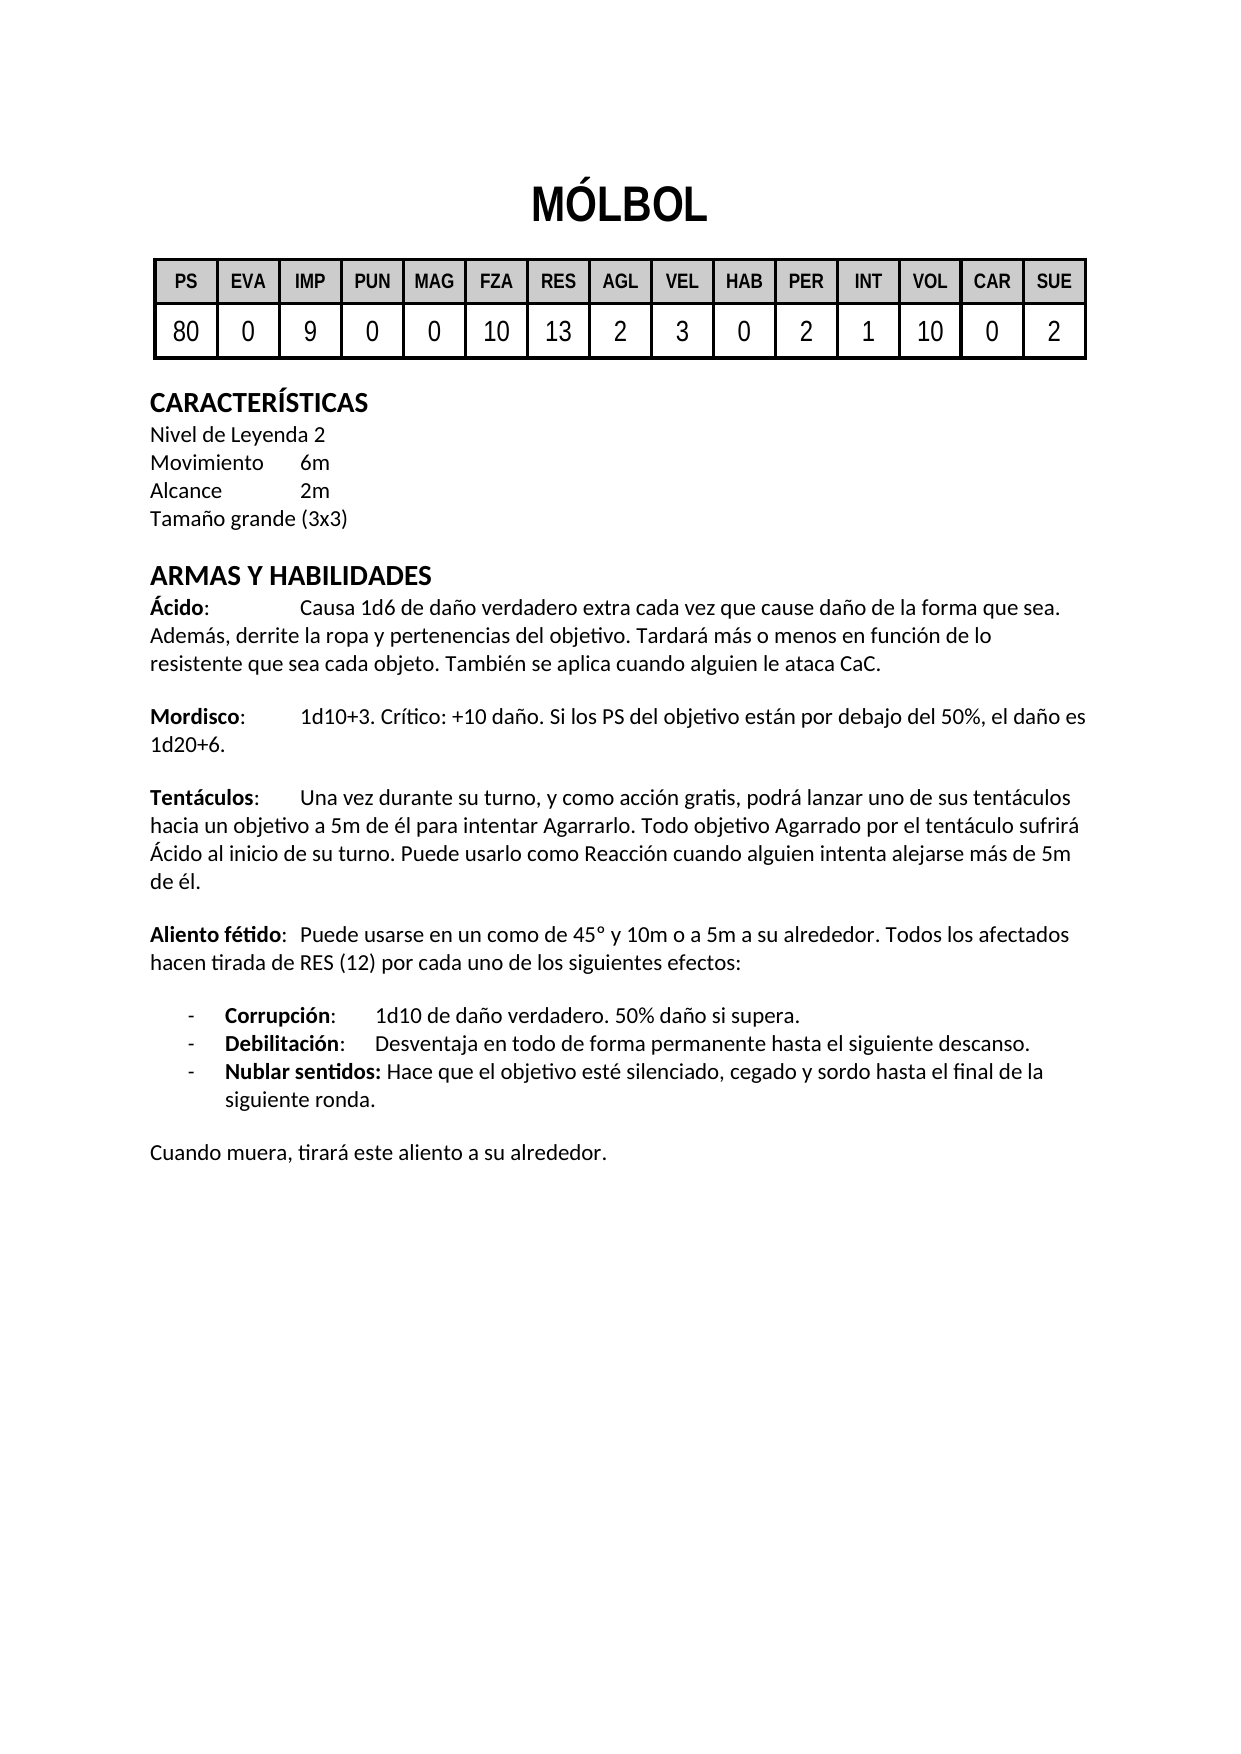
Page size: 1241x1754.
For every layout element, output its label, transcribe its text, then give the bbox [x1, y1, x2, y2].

text Tentáculos: Una vez durante su turno, y como acción gratis, podrá lanzar uno de sus tentáculos hacia un objetivo a 5m de él para intentar Agarrarlo. Todo objetivo Agarrado por el tentáculo sufrirá Ácido al inicio de su turno. Puede usarlo como Reacción cuando alguien intenta alejarse más de 5m de él. [150, 783, 1090, 895]
table_cell 0 [405, 305, 464, 356]
list Nublar sentidos: Hace que el objetivo esté silenciado, cegado y sordo hasta el final de la siguiente ronda. [187, 1057, 1090, 1113]
table_cell 0 [963, 305, 1022, 356]
table_header INT [839, 261, 898, 302]
table_header CAR [963, 261, 1022, 302]
text MÓLBOL [150, 175, 1090, 232]
text Cuando muera, tirará este aliento a su alrededor. [150, 1138, 1090, 1166]
table_cell 0 [219, 305, 278, 356]
table_header SUE [1025, 261, 1084, 302]
text Aliento fétido: Puede usarse en un como de 45º y 10m o a 5m a su alrededor. Todos los afectados hacen tirada de RES (12) por cada uno de los siguientes efectos: [150, 920, 1090, 976]
table_cell 2 [1025, 305, 1084, 356]
table_header PER [777, 261, 836, 302]
table_header AGL [591, 261, 650, 302]
table_header MAG [405, 261, 464, 302]
table_cell 0 [715, 305, 774, 356]
table_header PS [157, 261, 216, 302]
table_header HAB [715, 261, 774, 302]
text CARACTERÍSTICAS Nivel de Leyenda 2 Movimiento 6m Alcance 2m Tamaño grande (3x3) [150, 384, 1090, 532]
text Mordisco: 1d10+3. Crítico: +10 daño. Si los PS del objetivo están por debajo del 50%, el daño es 1d20+6. [150, 702, 1090, 758]
table_cell 0 [343, 305, 402, 356]
table_cell 9 [281, 305, 340, 356]
list Corrupción: 1d10 de daño verdadero. 50% daño si supera. [187, 1001, 1090, 1029]
list Debilitación: Desventaja en todo de forma permanente hasta el siguiente descanso. [187, 1029, 1090, 1057]
table_cell 2 [777, 305, 836, 356]
table_cell 10 [901, 305, 959, 356]
table_cell 1 [839, 305, 898, 356]
table_cell 2 [591, 305, 650, 356]
table_header PUN [343, 261, 402, 302]
table_cell 3 [653, 305, 712, 356]
table_header RES [529, 261, 588, 302]
table_header FZA [467, 261, 526, 302]
table_header VEL [653, 261, 712, 302]
table_header EVA [219, 261, 278, 302]
table_cell 80 [157, 305, 216, 356]
table_header IMP [281, 261, 340, 302]
table_header VOL [901, 261, 959, 302]
table_cell 10 [467, 305, 526, 356]
text ARMAS Y HABILIDADES Ácido: Causa 1d6 de daño verdadero extra cada vez que cause daño de la forma que sea. Además, derrite la ropa y pertenencias del objetivo. Tardará más o menos en función de lo resistente que sea cada objeto. También se aplica cuando alguien le ataca CaC. [150, 557, 1090, 677]
table_cell 13 [529, 305, 588, 356]
